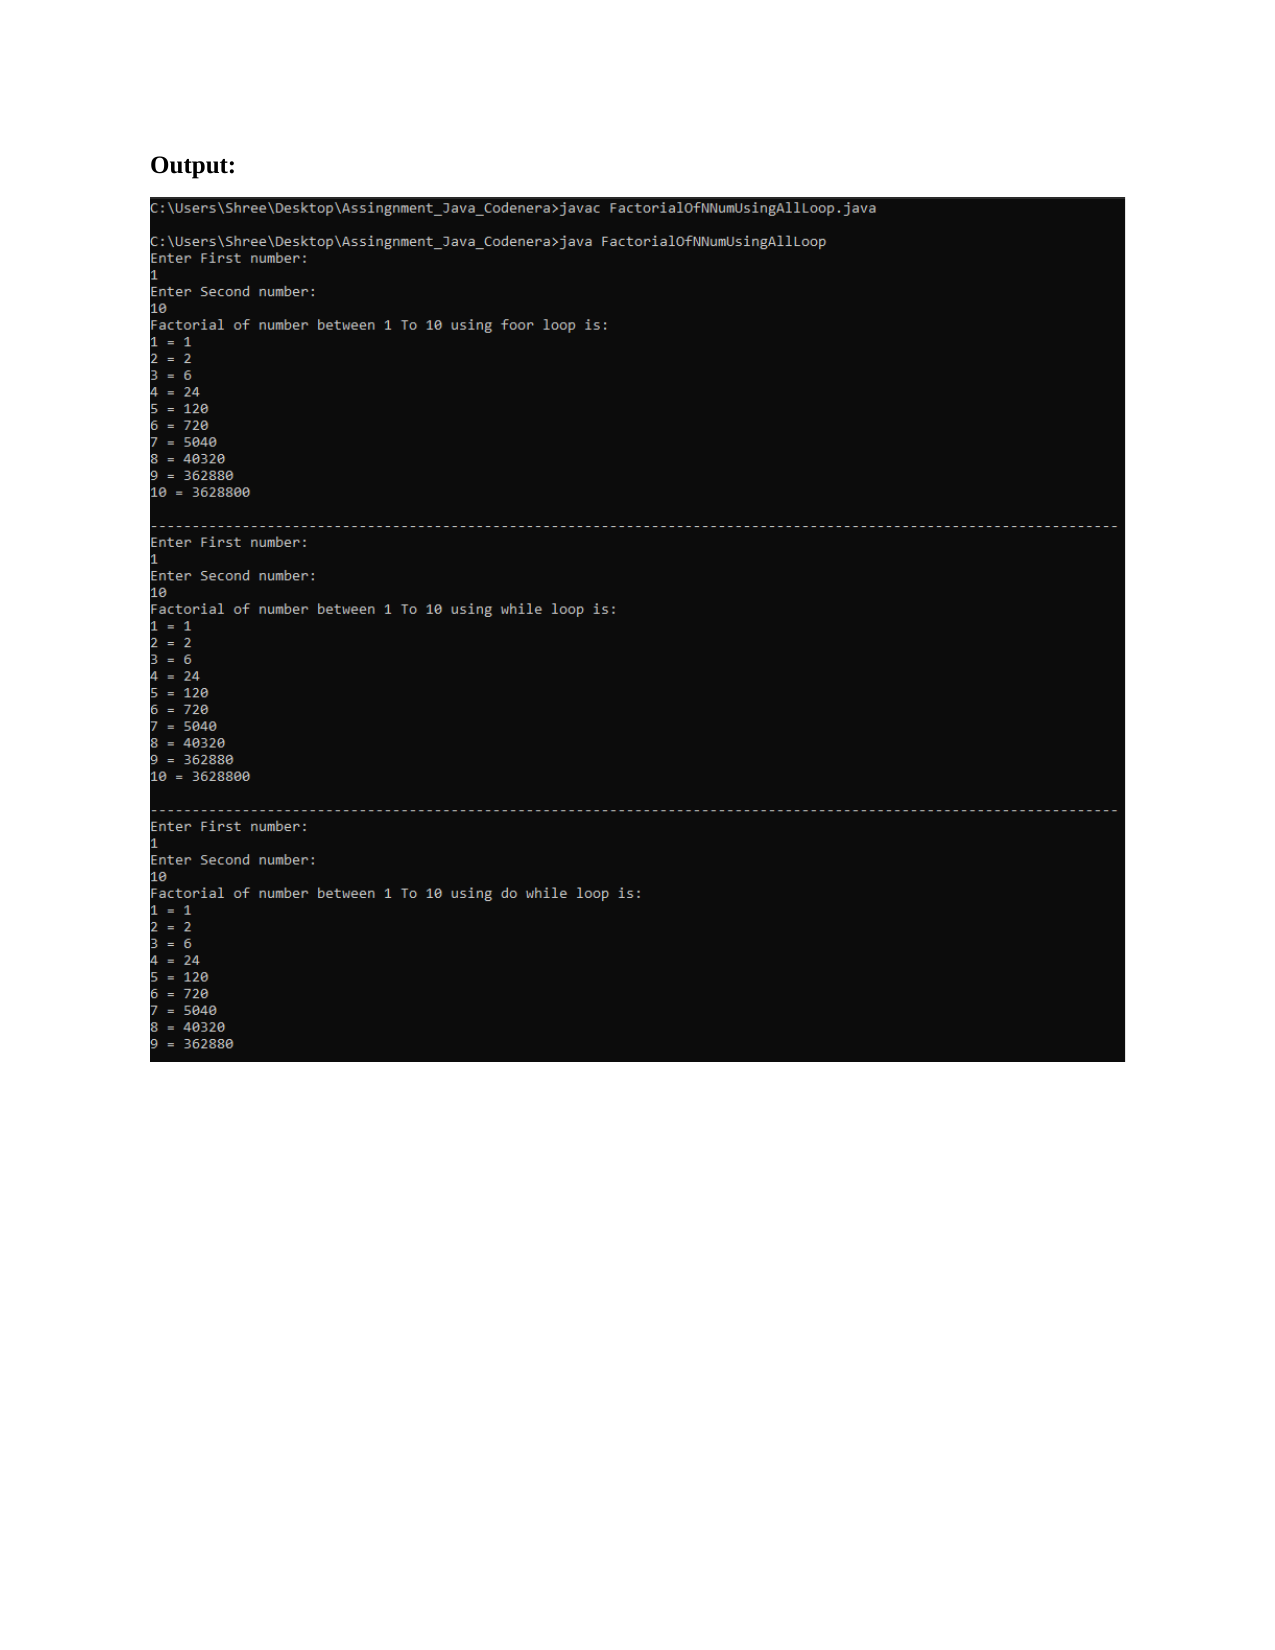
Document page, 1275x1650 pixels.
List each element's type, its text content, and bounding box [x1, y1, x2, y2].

picture [150, 197, 1125, 1062]
text Output: [150, 150, 1125, 179]
